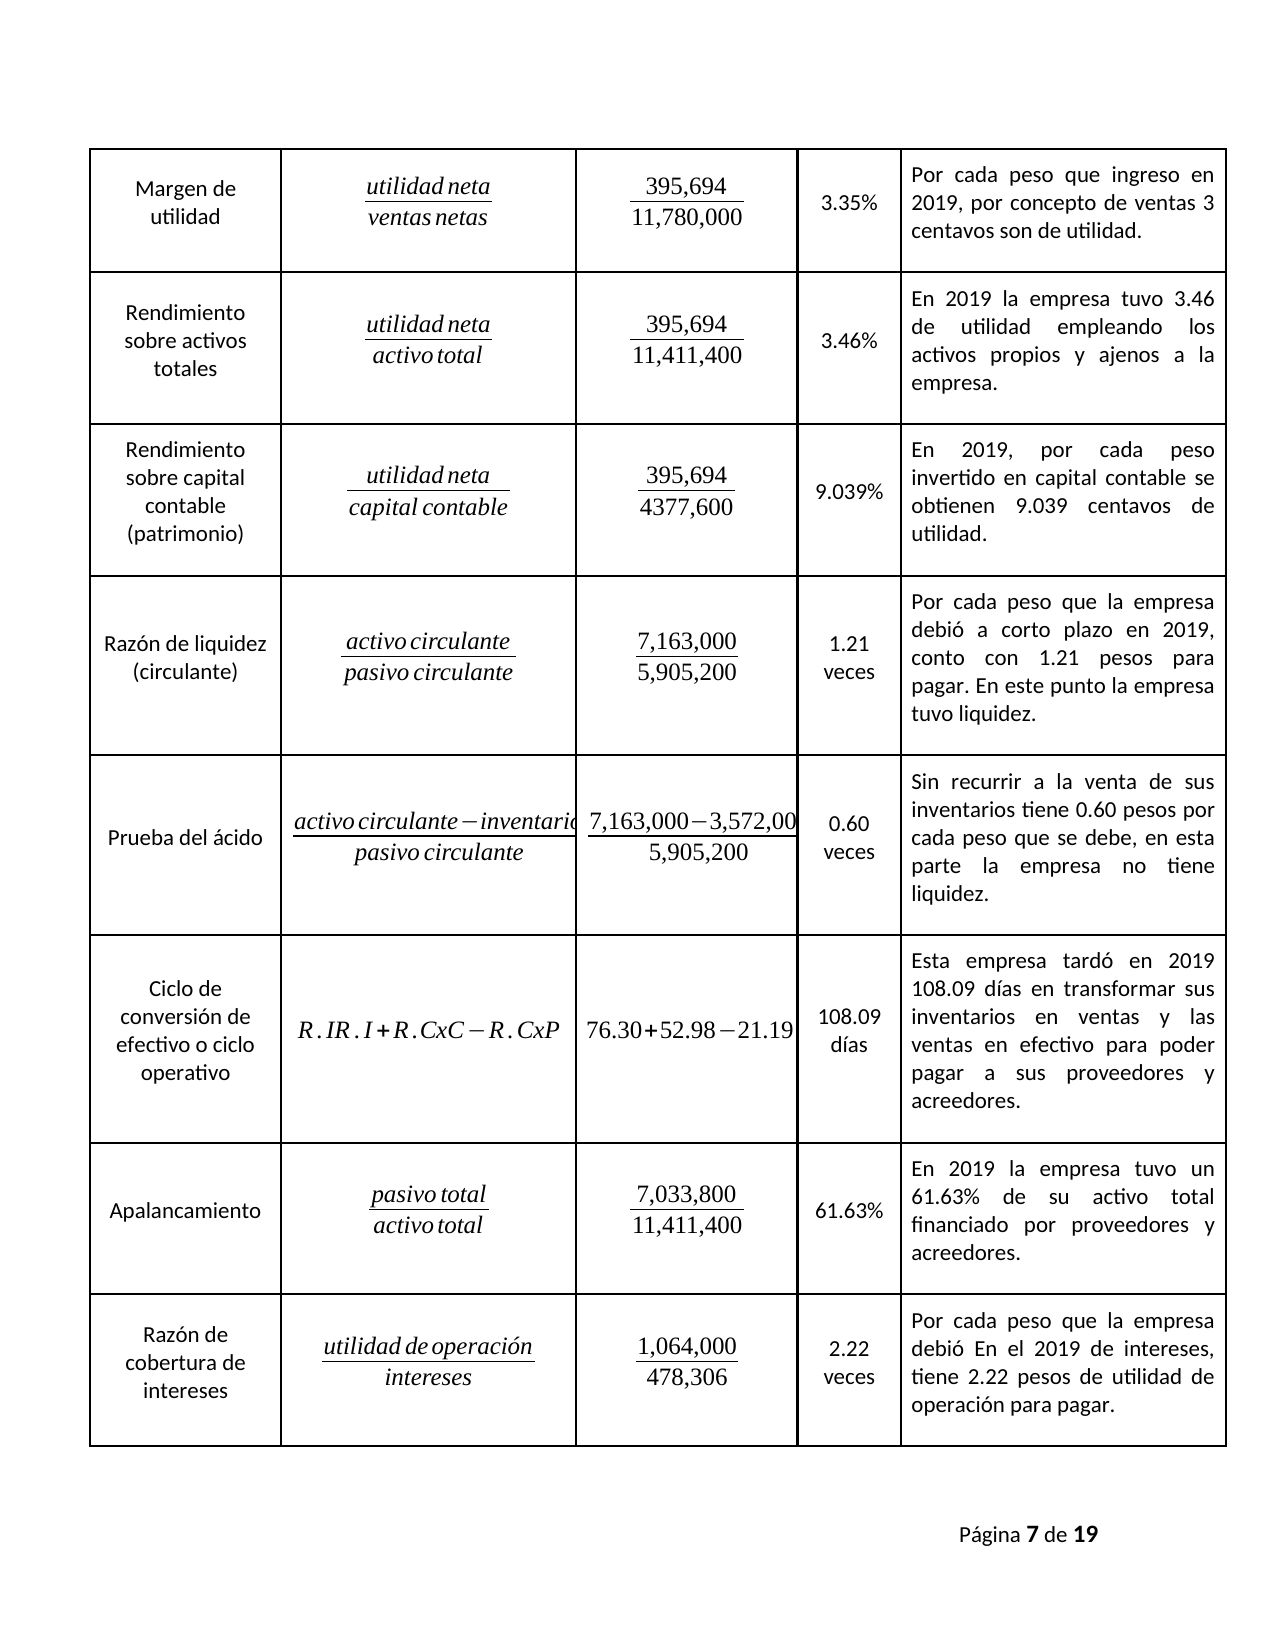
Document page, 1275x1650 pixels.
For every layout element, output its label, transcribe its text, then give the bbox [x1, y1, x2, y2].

table_cell [577, 1144, 796, 1293]
table_cell En 2019, por cada peso invertido en capital contable se obtienen 9.039 centavos de utilidad. [902, 425, 1225, 574]
table_cell [282, 577, 575, 754]
table_cell 1.21 veces [799, 577, 900, 754]
table_cell 3.46% [799, 273, 900, 423]
table_cell Por cada peso que la empresa debió En el 2019 de intereses, tiene 2.22 pesos de utilidad de operación para pagar. [902, 1295, 1225, 1445]
table_cell Apalancamiento [91, 1144, 280, 1293]
table_cell Esta empresa tardó en 2019 108.09 días en transformar sus inventarios en ventas y las ventas en efectivo para poder pagar a sus proveedores y acreedores. [902, 936, 1225, 1142]
table_cell 2.22 veces [799, 1295, 900, 1445]
table_cell En 2019 la empresa tuvo 3.46 de utilidad empleando los activos propios y ajenos a la empresa. [902, 273, 1225, 423]
table_cell Rendimiento sobre activos totales [91, 273, 280, 423]
table_cell 0.60 veces [799, 756, 900, 934]
table_cell Rendimiento sobre capital contable (patrimonio) [91, 425, 280, 574]
table_cell [577, 150, 796, 271]
table_cell [577, 273, 796, 423]
table_cell [282, 936, 575, 1142]
table_cell Razón de cobertura de intereses [91, 1295, 280, 1445]
table_cell [282, 1144, 575, 1293]
table_cell Prueba del ácido [91, 756, 280, 934]
table_cell [577, 756, 796, 934]
table_cell Margen de utilidad [91, 150, 280, 271]
table_cell Ciclo de conversión de efectivo o ciclo operativo [91, 936, 280, 1142]
table_cell Sin recurrir a la venta de sus inventarios tiene 0.60 pesos por cada peso que se debe, en esta parte la empresa no tiene liquidez. [902, 756, 1225, 934]
table_cell [577, 1295, 796, 1445]
table_cell 61.63% [799, 1144, 900, 1293]
table_cell 3.35% [799, 150, 900, 271]
table_cell [282, 150, 575, 271]
table_cell [282, 425, 575, 574]
table_cell [282, 273, 575, 423]
table_cell Razón de liquidez (circulante) [91, 577, 280, 754]
table_cell Por cada peso que ingreso en 2019, por concepto de ventas 3 centavos son de utilidad. [902, 150, 1225, 271]
table_cell [282, 756, 575, 934]
table_cell En 2019 la empresa tuvo un 61.63% de su activo total financiado por proveedores y acreedores. [902, 1144, 1225, 1293]
table_cell [577, 425, 796, 574]
table_cell 108.09 días [799, 936, 900, 1142]
table_cell 9.039% [799, 425, 900, 574]
table_cell [282, 1295, 575, 1445]
table_cell Por cada peso que la empresa debió a corto plazo en 2019, conto con 1.21 pesos para pagar. En este punto la empresa tuvo liquidez. [902, 577, 1225, 754]
table_cell [577, 577, 796, 754]
table_cell [577, 936, 796, 1142]
